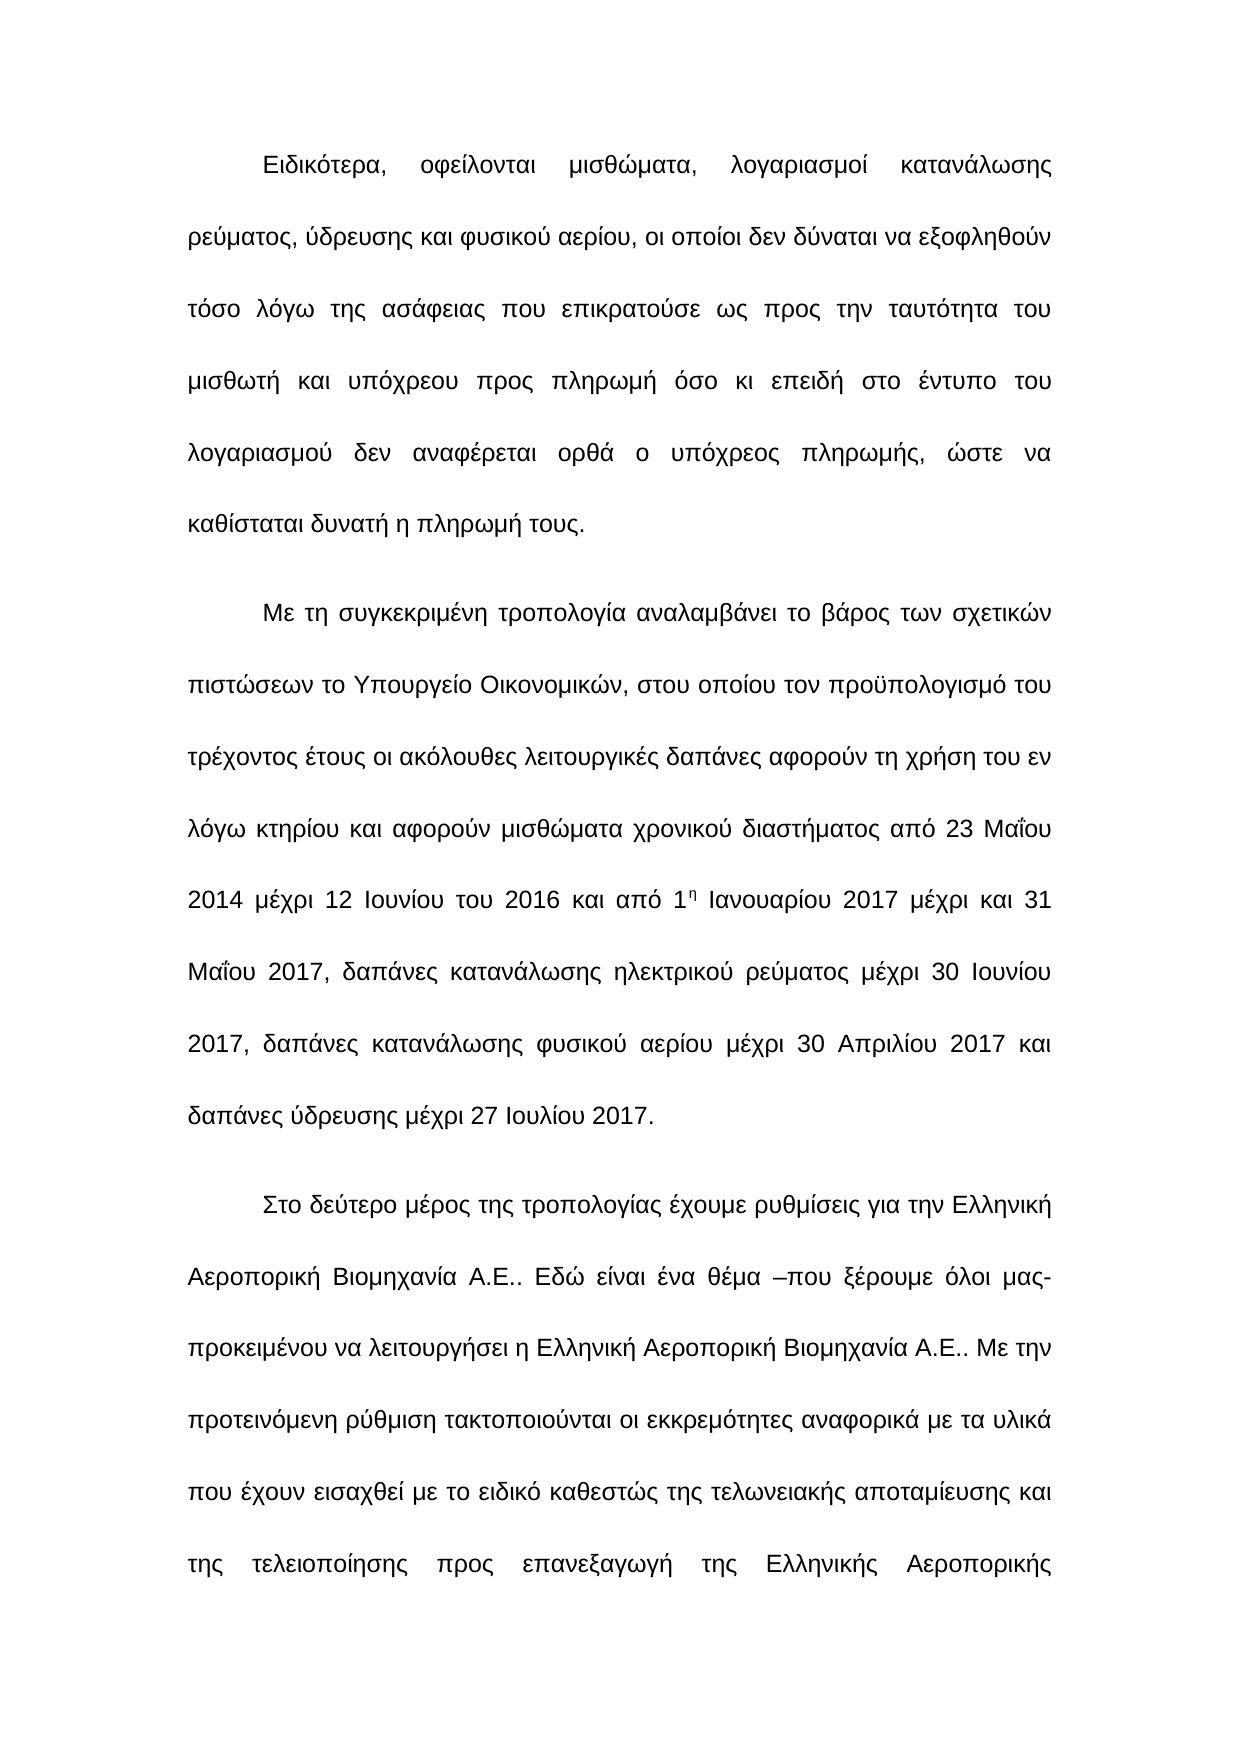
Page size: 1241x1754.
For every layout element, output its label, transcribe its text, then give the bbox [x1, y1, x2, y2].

text Με τη συγκεκριμένη τροπολογία αναλαμβάνει το βάρος των σχετικών πιστώσεων το Υπουργείο Οικονομικών, στου οποίου τον προϋπολογισμό του τρέχοντος έτους οι ακόλουθες λειτουργικές δαπάνες αφορούν τη χρήση του εν λόγω κτηρίου και αφορούν μισθώματα χρονικού διαστήματος από 23 Μαΐου 2014 μέχρι 12 Ιουνίου του 2016 και από 1η Ιανουαρίου 2017 μέχρι και 31 Μαΐου 2017, δαπάνες κατανάλωσης ηλεκτρικού ρεύματος μέχρι 30 Ιουνίου 2017, δαπάνες κατανάλωσης φυσικού αερίου μέχρι 30 Απριλίου 2017 και δαπάνες ύδρευσης μέχρι 27 Ιουλίου 2017. [187, 598, 1053, 1130]
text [187, 1189, 1053, 1578]
text Ειδικότερα, οφείλονται μισθώματα, λογαριασμοί κατανάλωσης ρεύματος, ύδρευσης και φυσικού αερίου, οι οποίοι δεν δύναται να εξοφληθούν τόσο λόγω της ασάφειας που επικρατούσε ως προς την ταυτότητα του μισθωτή και υπόχρεου προς πληρωμή όσο κι επειδή στο έντυπο του λογαριασμού δεν αναφέρεται ορθά ο υπόχρεος πληρωμής, ώστε να καθίσταται δυνατή η πληρωμή τους. [187, 150, 1053, 538]
